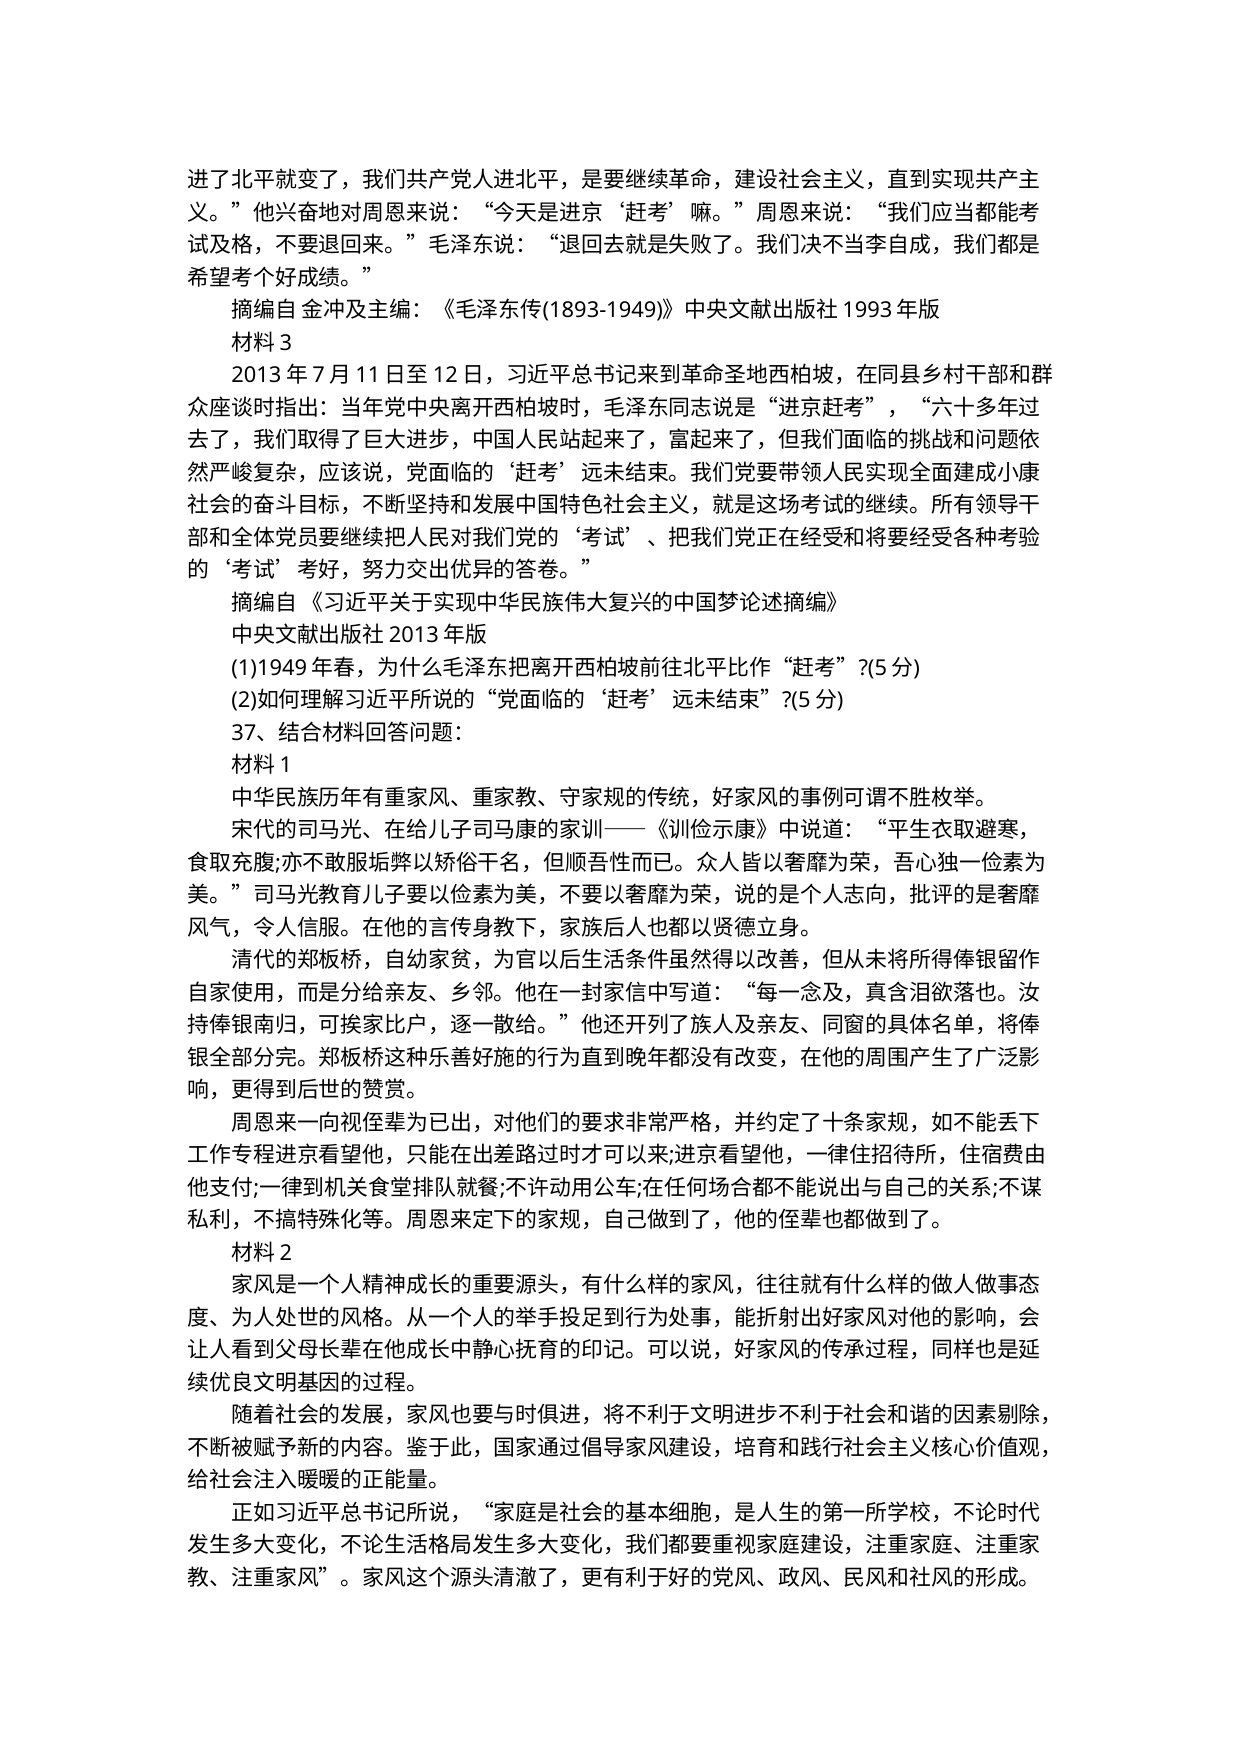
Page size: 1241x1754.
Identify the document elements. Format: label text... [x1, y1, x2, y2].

text 2013年7月11日至12日，习近平总书记来到革命圣地西柏坡，在同县乡村干部和群众座谈时指出：当年党中央离开西柏坡时，毛泽东同志说是“进京赶考”，“六十多年过去了，我们取得了巨大进步，中国人民站起来了，富起来了，但我们面临的挑战和问题依然严峻复杂，应该说，党面临的‘赶考’远未结束。我们党要带领人民实现全面建成小康社会的奋斗目标，不断坚持和发展中国特色社会主义，就是这场考试的继续。所有领导干部和全体党员要继续把人民对我们党的‘考试’、把我们党正在经受和将要经受各种考验的‘考试’考好，努力交出优异的答卷。” [187, 357, 1053, 584]
text 中央文献出版社2013年版 [187, 617, 1053, 649]
text 摘编自 《习近平关于实现中华民族伟大复兴的中国梦论述摘编》 [187, 584, 1053, 617]
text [187, 162, 1053, 292]
text 37、结合材料回答问题： [187, 714, 1053, 747]
text 周恩来一向视侄辈为已出，对他们的要求非常严格，并约定了十条家规，如不能丢下工作专程进京看望他，只能在出差路过时才可以来;进京看望他，一律住招待所，住宿费由他支付;一律到机关食堂排队就餐;不许动用公车;在任何场合都不能说出与自己的关系;不谋私利，不搞特殊化等。周恩来定下的家规，自己做到了，他的侄辈也都做到了。 [187, 1104, 1053, 1234]
text (1)1949年春，为什么毛泽东把离开西柏坡前往北平比作“赶考”?(5分) [187, 649, 1053, 682]
text 材料2 [187, 1234, 1053, 1267]
text 家风是一个人精神成长的重要源头，有什么样的家风，往往就有什么样的做人做事态度、为人处世的风格。从一个人的举手投足到行为处事，能折射出好家风对他的影响，会让人看到父母长辈在他成长中静心抚育的印记。可以说，好家风的传承过程，同样也是延续优良文明基因的过程。 [187, 1267, 1053, 1397]
text 材料1 [187, 747, 1053, 779]
text (2)如何理解习近平所说的“党面临的‘赶考’远未结束”?(5分) [187, 682, 1053, 714]
text 中华民族历年有重家风、重家教、守家规的传统，好家风的事例可谓不胜枚举。 [187, 779, 1053, 812]
text 材料3 [187, 324, 1053, 357]
text 清代的郑板桥，自幼家贫，为官以后生活条件虽然得以改善，但从未将所得俸银留作自家使用，而是分给亲友、乡邻。他在一封家信中写道：“每一念及，真含泪欲落也。汝持俸银南归，可挨家比户，逐一散给。”他还开列了族人及亲友、同窗的具体名单，将俸银全部分完。郑板桥这种乐善好施的行为直到晚年都没有改变，在他的周围产生了广泛影响，更得到后世的赞赏。 [187, 942, 1053, 1104]
text 摘编自 金冲及主编：《毛泽东传(1893-1949)》中央文献出版社1993年版 [187, 292, 1053, 324]
text 正如习近平总书记所说，“家庭是社会的基本细胞，是人生的第一所学校，不论时代发生多大变化，不论生活格局发生多大变化，我们都要重视家庭建设，注重家庭、注重家教、注重家风”。家风这个源头清澈了，更有利于好的党风、政风、民风和社风的形成。 [187, 1494, 1053, 1592]
text 宋代的司马光、在给儿子司马康的家训——《训俭示康》中说道：“平生衣取避寒，食取充腹;亦不敢服垢弊以矫俗干名，但顺吾性而已。众人皆以奢靡为荣，吾心独一俭素为美。”司马光教育儿子要以俭素为美，不要以奢靡为荣，说的是个人志向，批评的是奢靡风气，令人信服。在他的言传身教下，家族后人也都以贤德立身。 [187, 812, 1053, 942]
text 随着社会的发展，家风也要与时俱进，将不利于文明进步不利于社会和谐的因素剔除，不断被赋予新的内容。鉴于此，国家通过倡导家风建设，培育和践行社会主义核心价值观，给社会注入暖暖的正能量。 [187, 1397, 1053, 1494]
